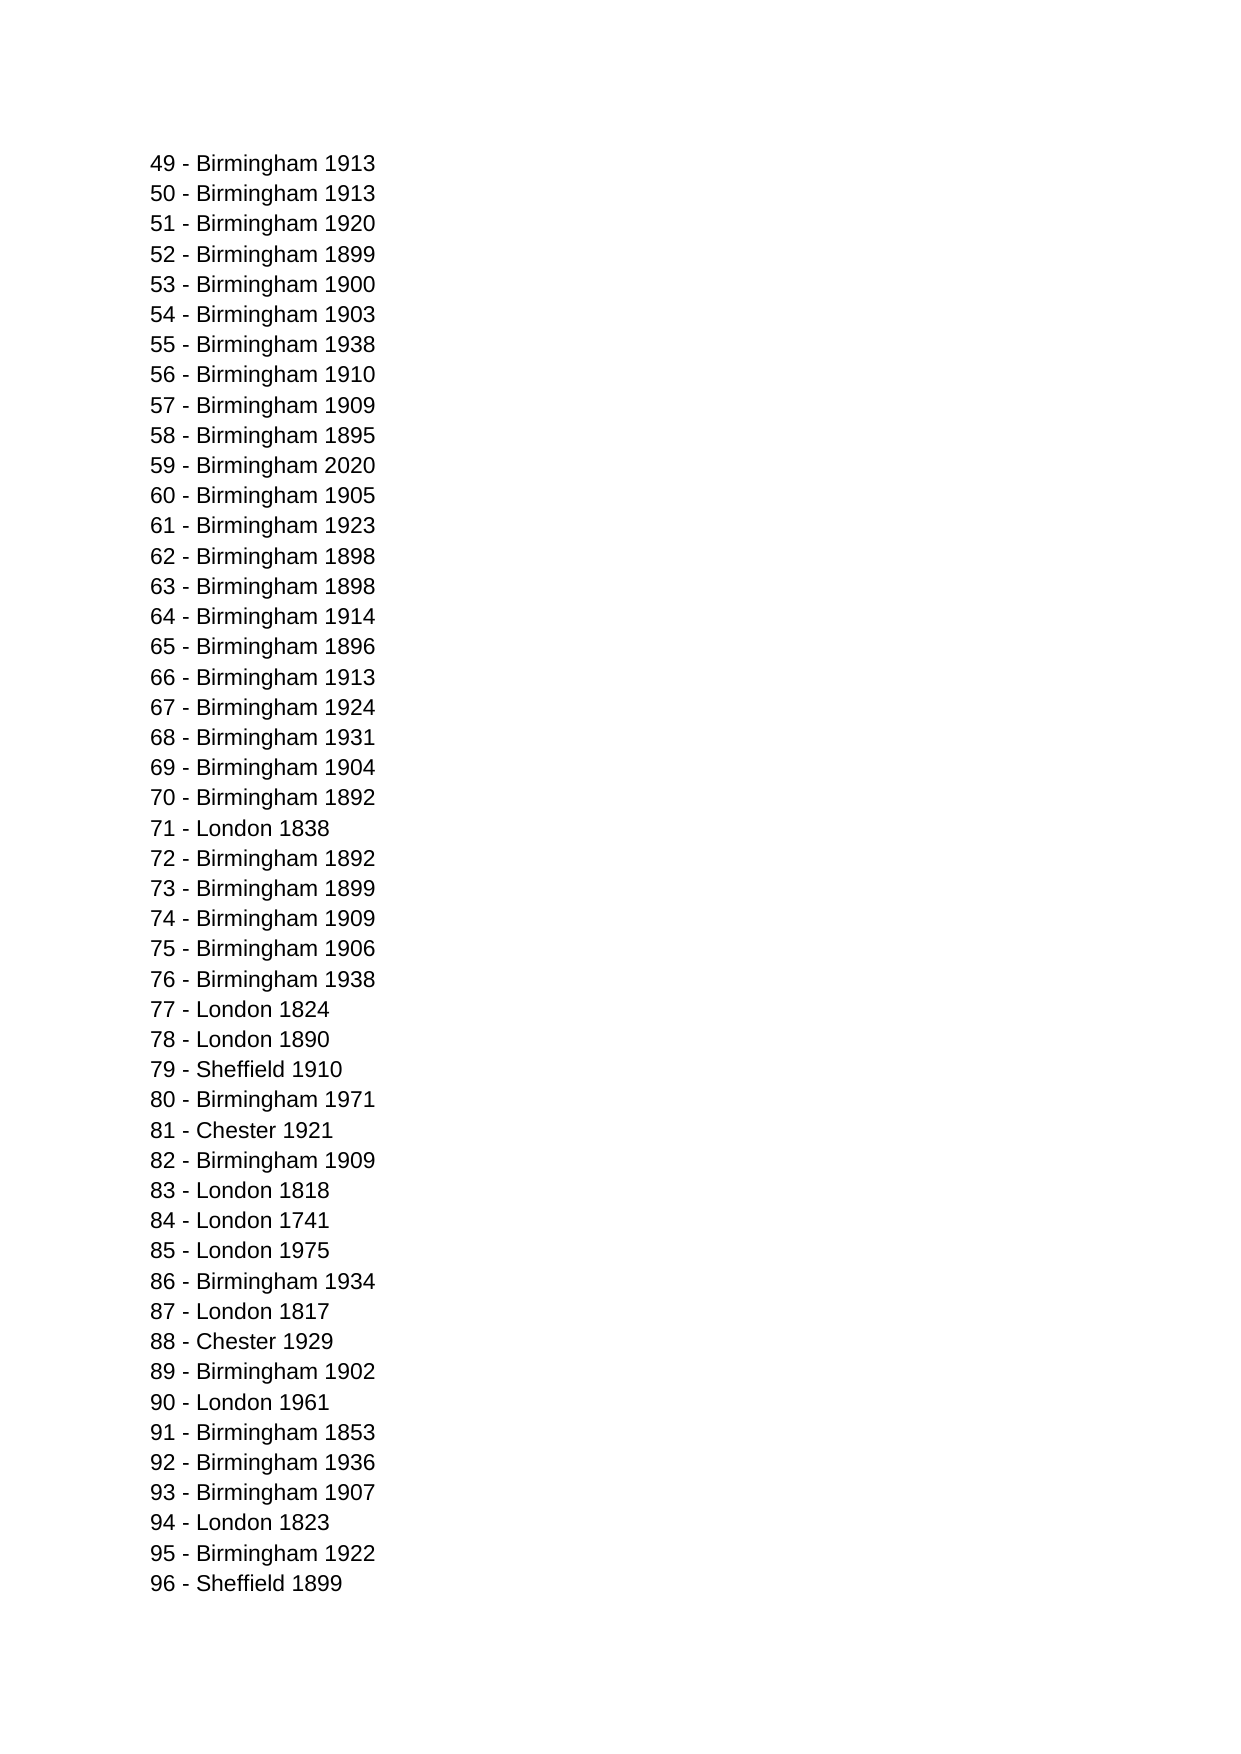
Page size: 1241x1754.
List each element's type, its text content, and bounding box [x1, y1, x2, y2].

text 59 - Birmingham 2020 [150, 452, 1090, 478]
text 67 - Birmingham 1924 [150, 694, 1090, 720]
text 79 - Sheffield 1910 [150, 1056, 1090, 1083]
text 77 - London 1824 [150, 996, 1090, 1022]
text 69 - Birmingham 1904 [150, 754, 1090, 781]
text 91 - Birmingham 1853 [150, 1419, 1090, 1445]
text 51 - Birmingham 1920 [150, 210, 1090, 237]
text 87 - London 1817 [150, 1298, 1090, 1324]
text 88 - Chester 1929 [150, 1328, 1090, 1354]
text 49 - Birmingham 1913 [150, 150, 1090, 176]
text 61 - Birmingham 1923 [150, 512, 1090, 539]
text 71 - London 1838 [150, 814, 1090, 841]
text 74 - Birmingham 1909 [150, 905, 1090, 932]
text 76 - Birmingham 1938 [150, 966, 1090, 992]
text 50 - Birmingham 1913 [150, 180, 1090, 207]
text 82 - Birmingham 1909 [150, 1147, 1090, 1173]
text 52 - Birmingham 1899 [150, 241, 1090, 267]
text 80 - Birmingham 1971 [150, 1086, 1090, 1113]
text 64 - Birmingham 1914 [150, 603, 1090, 629]
text 55 - Birmingham 1938 [150, 331, 1090, 358]
text 96 - Sheffield 1899 [150, 1570, 1090, 1596]
text 62 - Birmingham 1898 [150, 543, 1090, 569]
text 81 - Chester 1921 [150, 1117, 1090, 1143]
text 58 - Birmingham 1895 [150, 422, 1090, 448]
text 94 - London 1823 [150, 1509, 1090, 1536]
text 72 - Birmingham 1892 [150, 845, 1090, 871]
text 73 - Birmingham 1899 [150, 875, 1090, 901]
text 85 - London 1975 [150, 1237, 1090, 1264]
text 57 - Birmingham 1909 [150, 392, 1090, 418]
text 56 - Birmingham 1910 [150, 361, 1090, 388]
text 66 - Birmingham 1913 [150, 663, 1090, 690]
text 68 - Birmingham 1931 [150, 724, 1090, 750]
text 60 - Birmingham 1905 [150, 482, 1090, 509]
text 83 - London 1818 [150, 1177, 1090, 1203]
text 63 - Birmingham 1898 [150, 573, 1090, 599]
text 75 - Birmingham 1906 [150, 935, 1090, 962]
text 95 - Birmingham 1922 [150, 1539, 1090, 1566]
text 89 - Birmingham 1902 [150, 1358, 1090, 1385]
text 86 - Birmingham 1934 [150, 1268, 1090, 1294]
text 70 - Birmingham 1892 [150, 784, 1090, 811]
text 53 - Birmingham 1900 [150, 271, 1090, 297]
text 54 - Birmingham 1903 [150, 301, 1090, 327]
text 78 - London 1890 [150, 1026, 1090, 1052]
text 90 - London 1961 [150, 1388, 1090, 1415]
text 93 - Birmingham 1907 [150, 1479, 1090, 1506]
text 65 - Birmingham 1896 [150, 633, 1090, 660]
text 92 - Birmingham 1936 [150, 1449, 1090, 1475]
text 84 - London 1741 [150, 1207, 1090, 1234]
